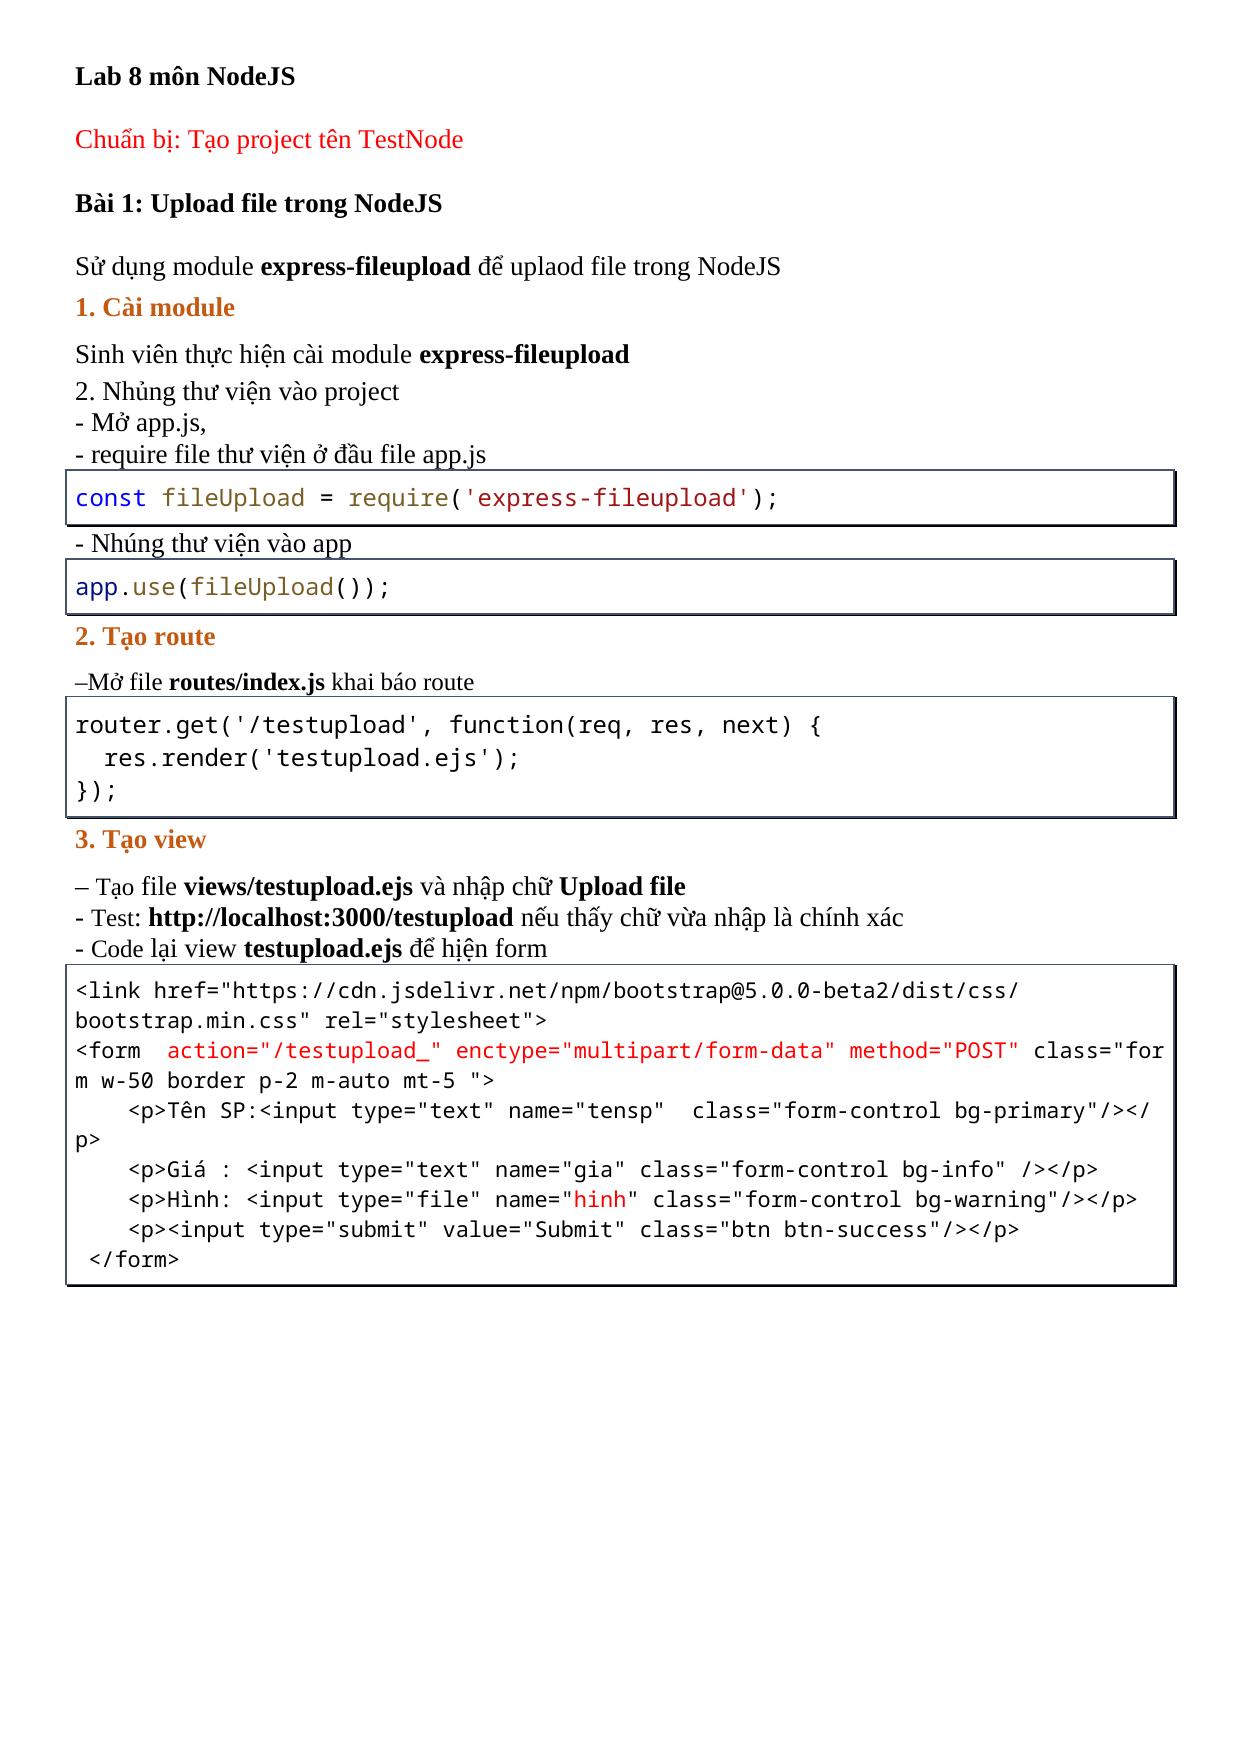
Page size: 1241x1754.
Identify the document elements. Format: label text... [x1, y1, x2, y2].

text - Nhúng thư viện vào app [75, 527, 1165, 558]
text <p>Tên SP:<input type="text" name="tensp" class="form-control bg-primary"/></p> [75, 1094, 1165, 1154]
text </form> [67, 1232, 1173, 1284]
text - Mở app.js, [75, 407, 1165, 438]
text Sử dụng module express-fileupload để uplaod file trong NodeJS [75, 250, 1165, 281]
subtitle 2. Tạo route [75, 620, 1165, 652]
text – Tạo file views/testupload.ejs và nhập chữ Upload file [75, 870, 1165, 901]
text app.use(fileUpload()); [67, 560, 1173, 613]
text <p>Giá : <input type="text" name="gia" class="form-control bg-info" /></p> [75, 1154, 1165, 1184]
text –Mở file routes/index.js khai báo route [75, 667, 1165, 696]
text Bài 1: Upload file trong NodeJS [75, 187, 1165, 218]
text Lab 8 môn NodeJS [75, 60, 1165, 91]
text res.render('testupload.ejs'); [75, 740, 1165, 761]
text const fileUpload = require('express-fileupload'); [67, 471, 1173, 524]
text }); [67, 761, 1173, 816]
text Chuẩn bị: Tạo project tên TestNode [75, 123, 1165, 154]
text router.get('/testupload', function(req, res, next) { [67, 697, 1173, 740]
text 2. Nhủng thư viện vào project [75, 375, 1165, 407]
text <link href="https://cdn.jsdelivr.net/npm/bootstrap@5.0.0-beta2/dist/css/bootstrap.min.css" rel="stylesheet"> [67, 965, 1173, 1035]
text <p>Hình: <input type="file" name="hinh" class="form-control bg-warning"/></p> [75, 1184, 1165, 1214]
text Sinh viên thực hiện cài module express-fileupload [75, 338, 1165, 369]
text <form action="/testupload_" enctype="multipart/form-data" method="POST" class="form w-50 border p-2 m-auto mt-5 "> [75, 1035, 1165, 1094]
text - require file thư viện ở đầu file app.js [75, 438, 1165, 469]
subtitle 3. Tạo view [75, 823, 1165, 854]
subtitle 1. Cài module [75, 291, 1165, 323]
text - Code lại view testupload.ejs để hịện form [75, 932, 1165, 963]
text <p><input type="submit" value="Submit" class="btn btn-success"/></p> [75, 1214, 1165, 1232]
text - Test: http://localhost:3000/testupload nếu thấy chữ vừa nhập là chính xác [75, 901, 1165, 932]
